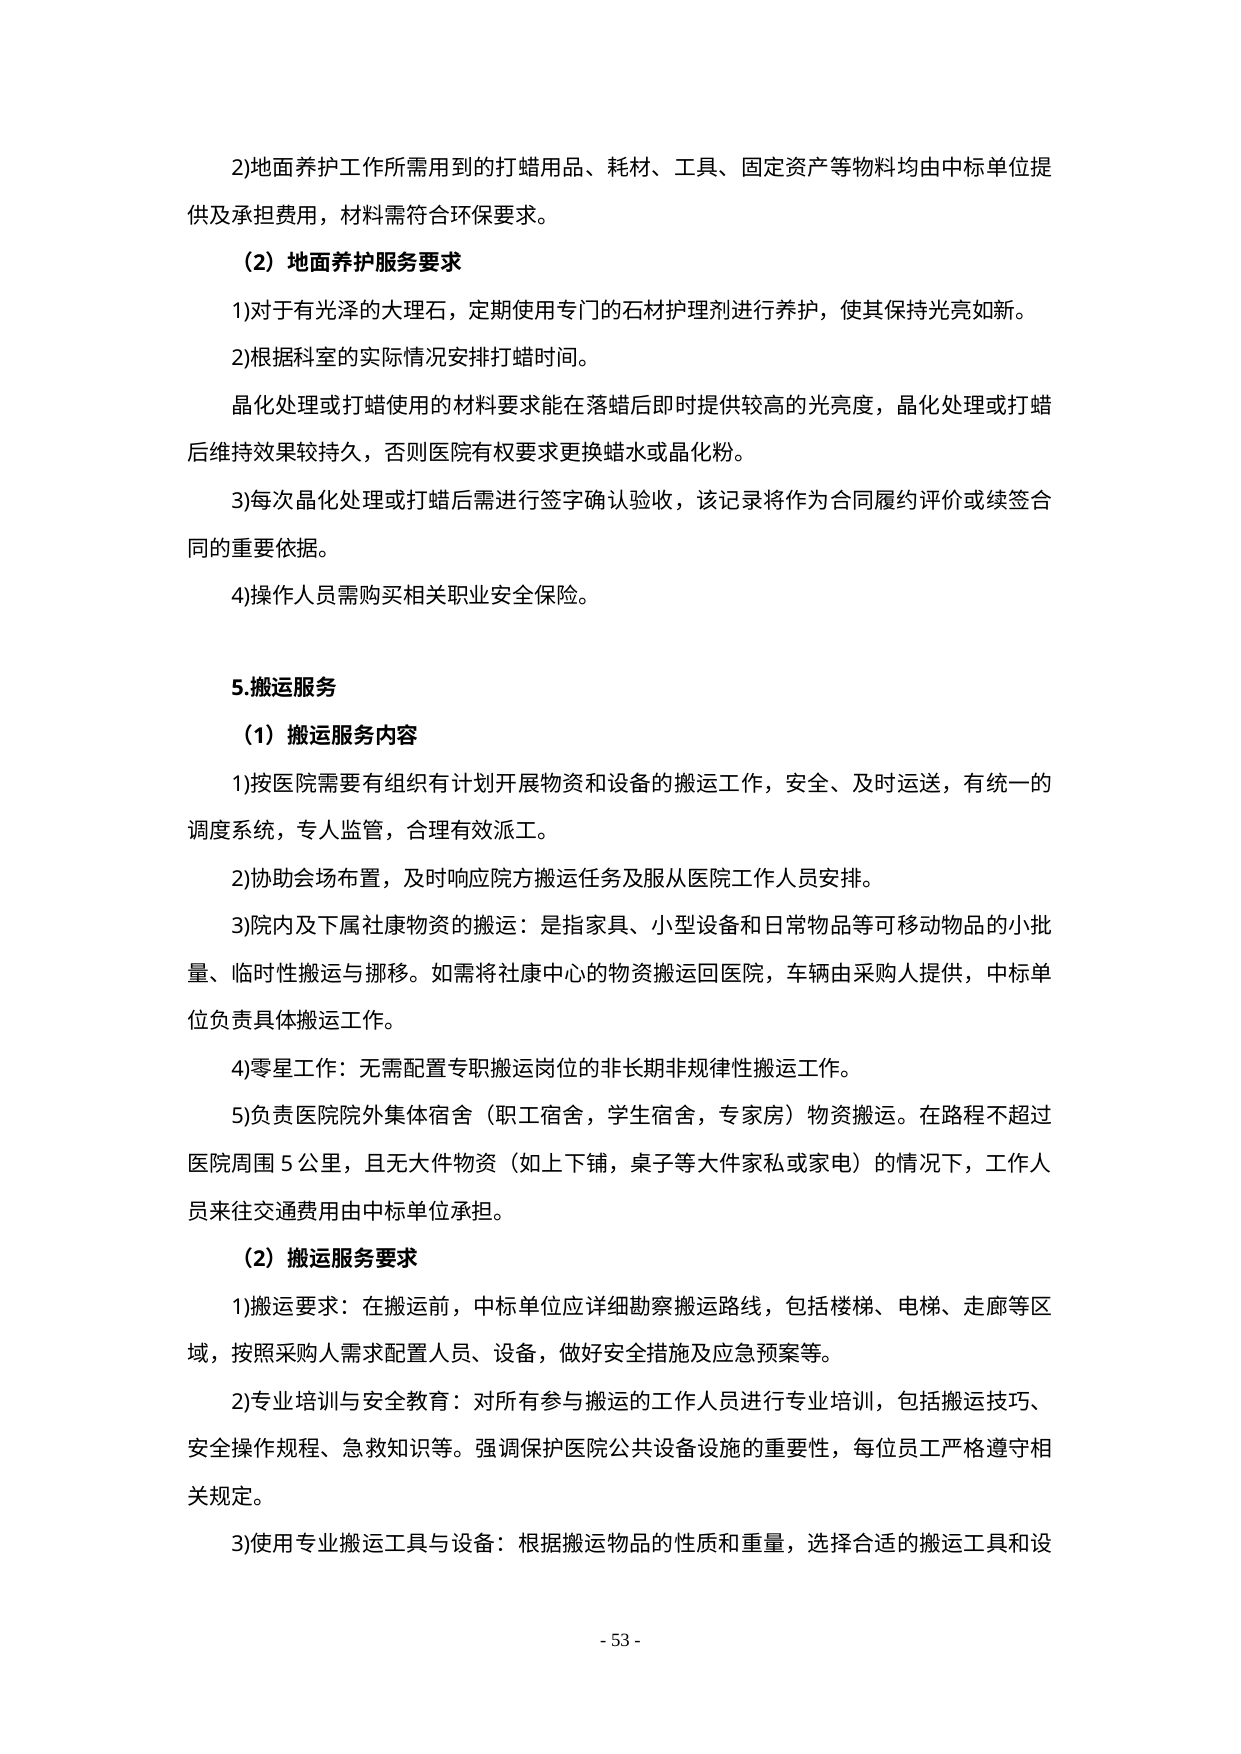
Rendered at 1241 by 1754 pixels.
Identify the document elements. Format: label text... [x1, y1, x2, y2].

subtitle 5.搬运服务 [187, 670, 1053, 702]
list 1)搬运要求：在搬运前，中标单位应详细勘察搬运路线，包括楼梯、电梯、走廊等区域，按照采购人需求配置人员、设备，做好安全措施及应急预案等。 [187, 1289, 1053, 1368]
list 2)根据科室的实际情况安排打蜡时间。 [187, 340, 1053, 372]
list 1)按医院需要有组织有计划开展物资和设备的搬运工作，安全、及时运送，有统一的调度系统，专人监管，合理有效派工。 [187, 766, 1053, 845]
list 晶化处理或打蜡使用的材料要求能在落蜡后即时提供较高的光亮度，晶化处理或打蜡后维持效果较持久，否则医院有权要求更换蜡水或晶化粉。 [187, 388, 1053, 467]
list 2)协助会场布置，及时响应院方搬运任务及服从医院工作人员安排。 [187, 861, 1053, 892]
list 2)专业培训与安全教育：对所有参与搬运的工作人员进行专业培训，包括搬运技巧、安全操作规程、急救知识等。强调保护医院公共设备设施的重要性，每位员工严格遵守相关规定。 [187, 1384, 1053, 1511]
list 2)地面养护工作所需用到的打蜡用品、耗材、工具、固定资产等物料均由中标单位提供及承担费用，材料需符合环保要求。 [187, 150, 1053, 229]
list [187, 1526, 1053, 1558]
list 4)零星工作：无需配置专职搬运岗位的非长期非规律性搬运工作。 [187, 1051, 1053, 1083]
list 4)操作人员需购买相关职业安全保险。 [187, 578, 1053, 610]
subtitle （2）搬运服务要求 [187, 1241, 1053, 1273]
list 3)院内及下属社康物资的搬运：是指家具、小型设备和日常物品等可移动物品的小批量、临时性搬运与挪移。如需将社康中心的物资搬运回医院，车辆由采购人提供，中标单位负责具体搬运工作。 [187, 908, 1053, 1035]
list 5)负责医院院外集体宿舍（职工宿舍，学生宿舍，专家房）物资搬运。在路程不超过医院周围5公里，且无大件物资（如上下铺，桌子等大件家私或家电）的情况下，工作人员来往交通费用由中标单位承担。 [187, 1098, 1053, 1225]
subtitle （1）搬运服务内容 [187, 718, 1053, 750]
list （2）地面养护服务要求 [187, 245, 1053, 277]
list 1)对于有光泽的大理石，定期使用专门的石材护理剂进行养护，使其保持光亮如新。 [187, 293, 1053, 324]
list 3)每次晶化处理或打蜡后需进行签字确认验收，该记录将作为合同履约评价或续签合同的重要依据。 [187, 483, 1053, 562]
